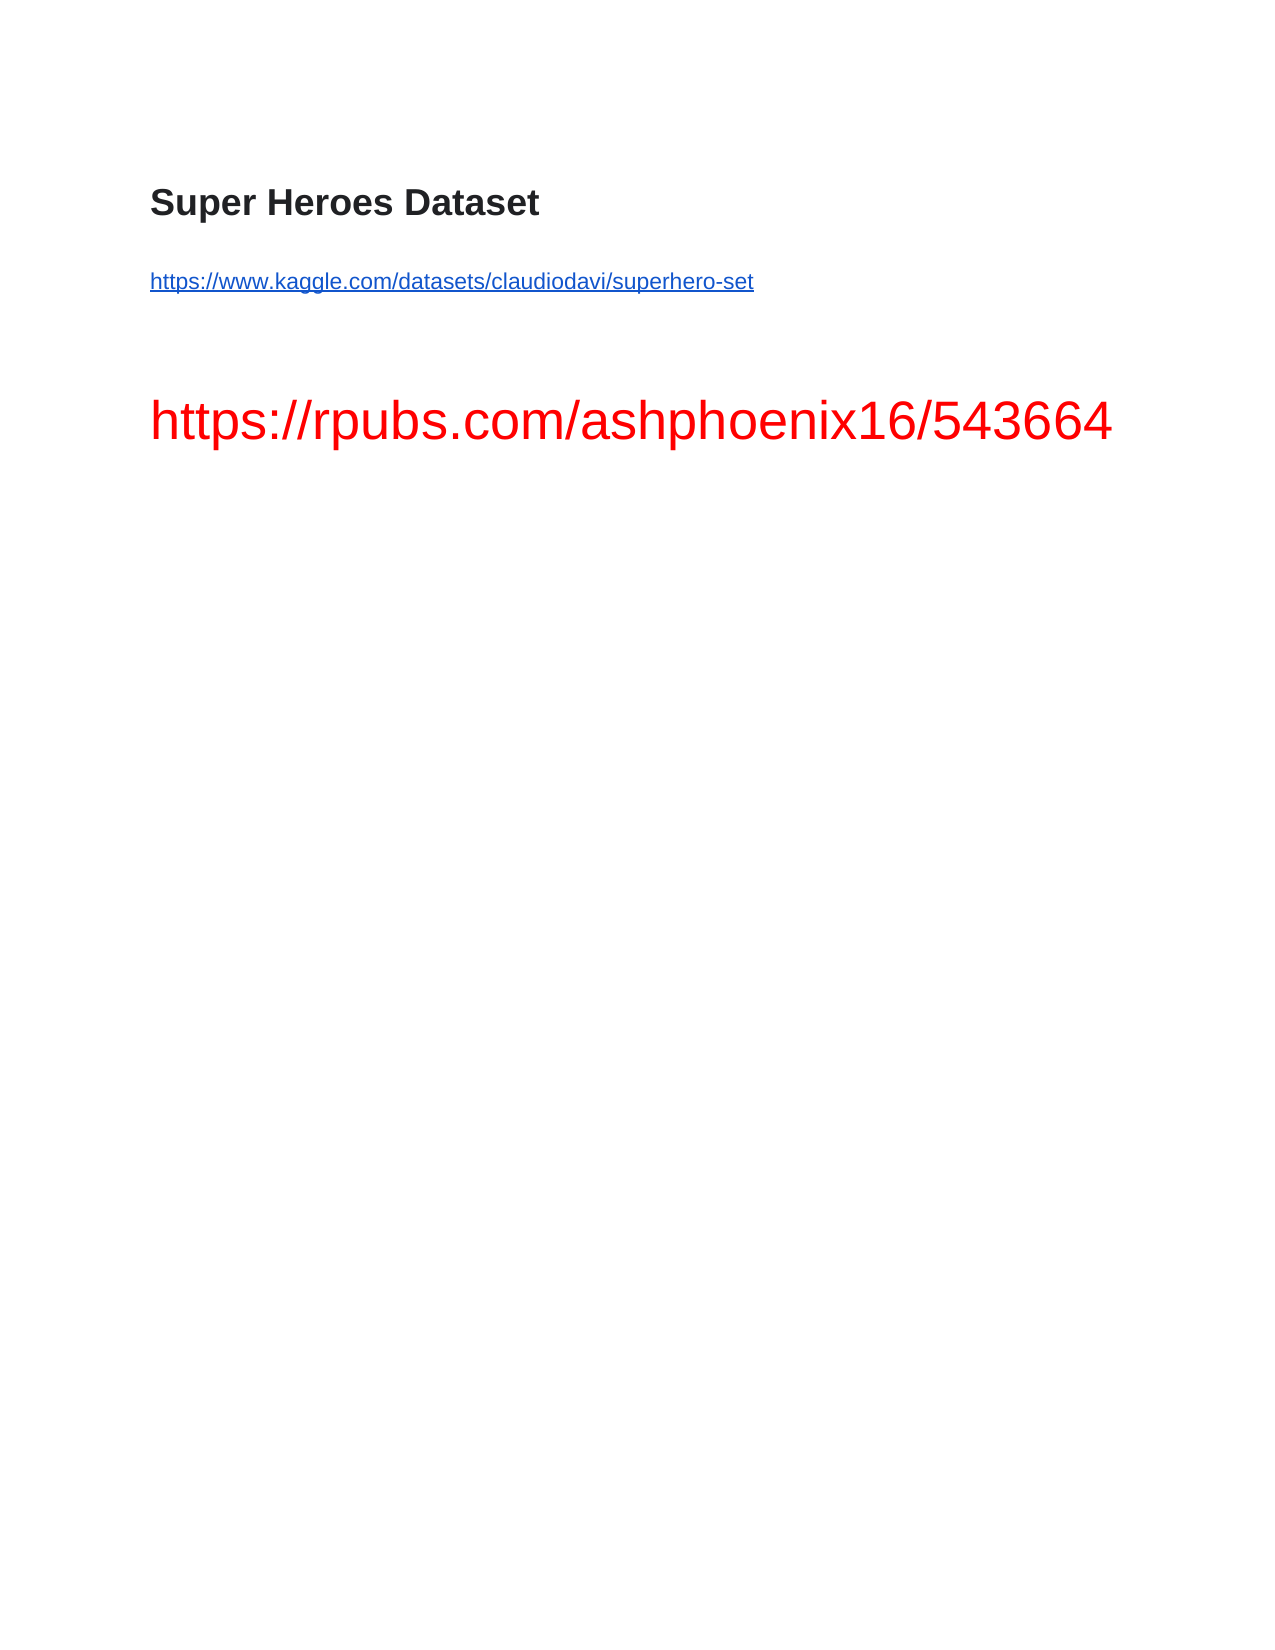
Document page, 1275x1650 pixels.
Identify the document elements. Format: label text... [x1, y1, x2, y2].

text https://www.kaggle.com/datasets/claudiodavi/superhero-set [150, 268, 1125, 294]
text https://rpubs.com/ashphoenix16/543664 [150, 388, 1125, 451]
subtitle Super Heroes Dataset [150, 180, 1125, 223]
